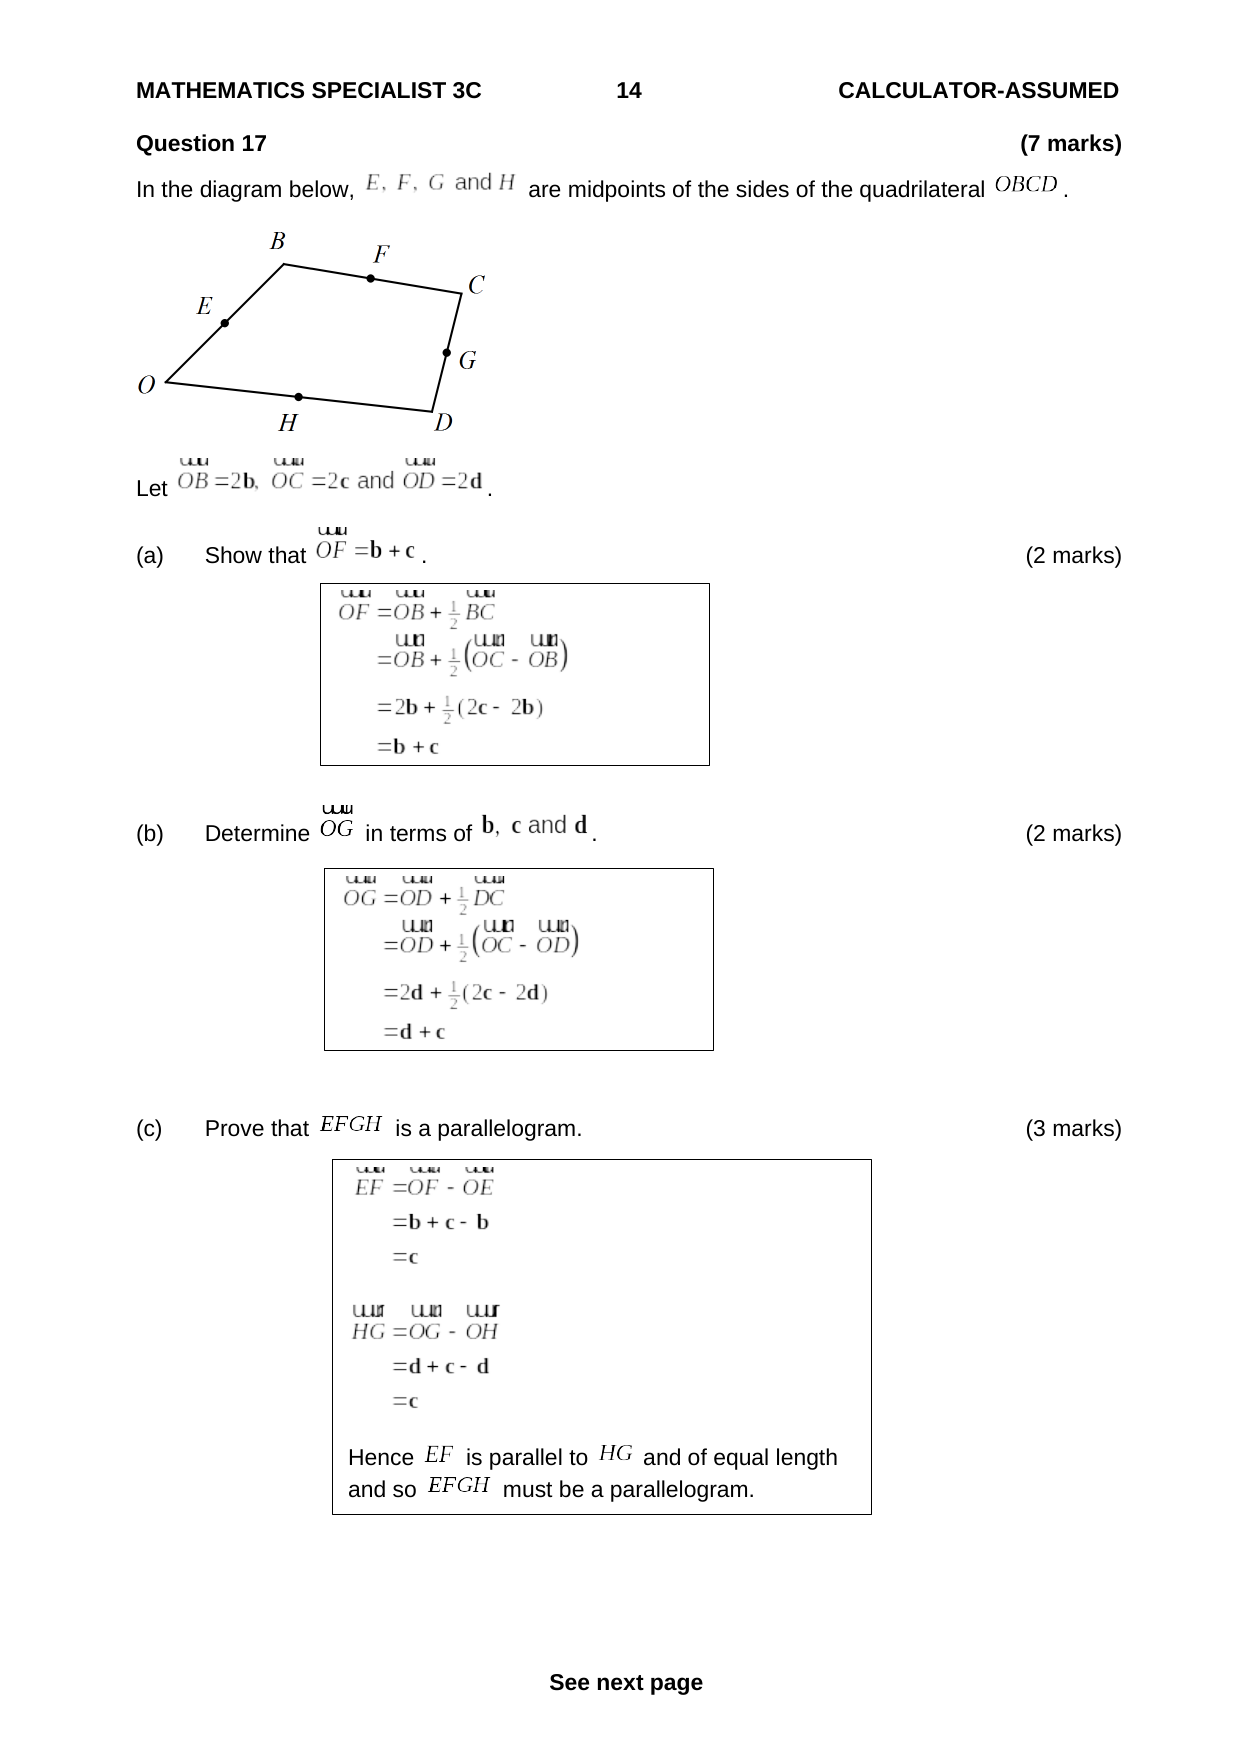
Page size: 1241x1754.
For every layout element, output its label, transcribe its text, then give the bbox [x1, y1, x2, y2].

text Question 17 (7 marks) [136, 130, 1122, 156]
text (a) Show that . (2 marks) [136, 528, 1122, 568]
text In the diagram below, are midpoints of the sides of the quadrilateral . [136, 169, 1122, 203]
picture [135, 229, 487, 433]
text (b) Determine in terms of . (2 marks) [136, 806, 1122, 846]
text Let . [136, 459, 1122, 501]
text (c) Prove that is a parallelogram. (3 marks) [136, 1110, 1122, 1141]
